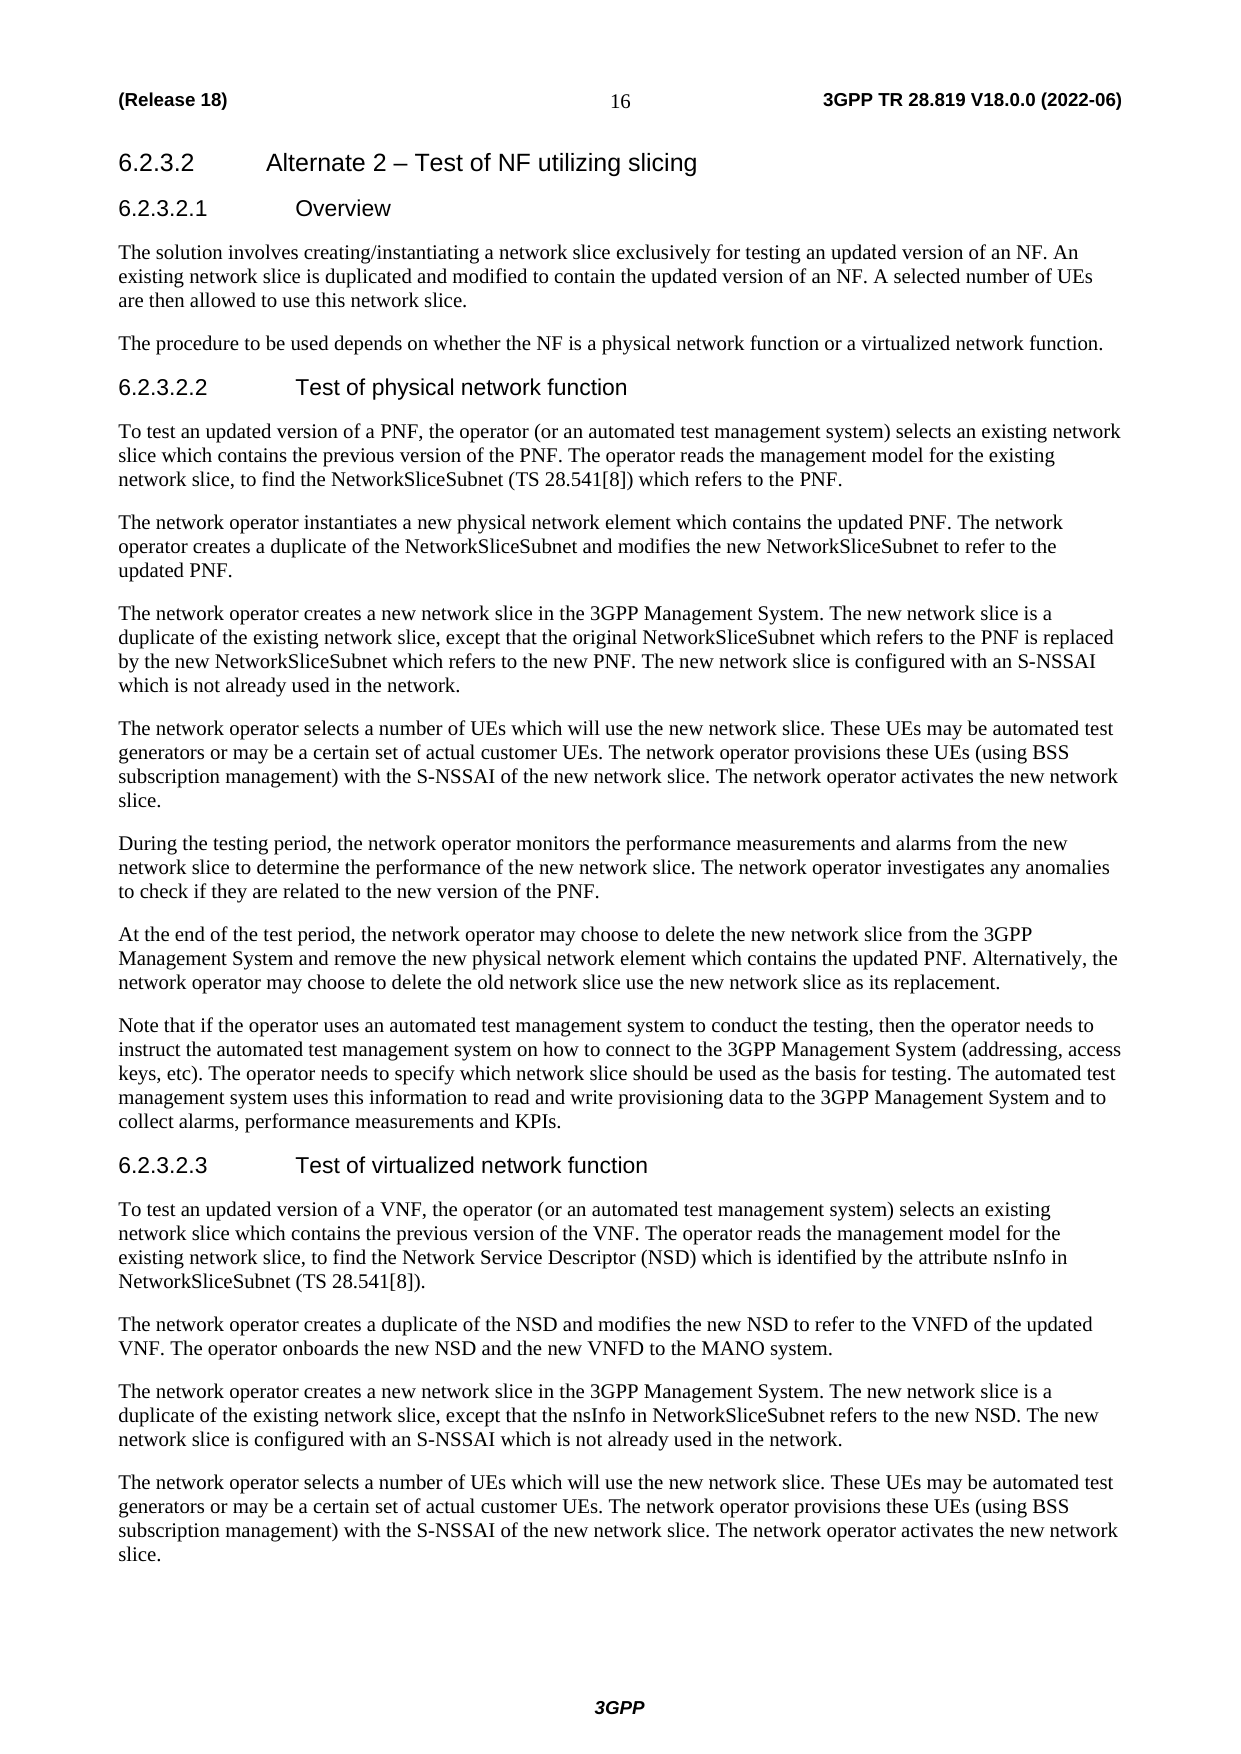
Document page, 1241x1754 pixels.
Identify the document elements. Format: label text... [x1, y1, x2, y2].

text Note that if the operator uses an automated test management system to conduct the testing, then the operator needs to instruct the automated test management system on how to connect to the 3GPP Management System (addressing, access keys, etc). The operator needs to specify which network slice should be used as the basis for testing. The automated test management system uses this information to read and write provisioning data to the 3GPP Management System and to collect alarms, performance measurements and KPIs. [118, 1013, 1122, 1133]
text The network operator creates a new network slice in the 3GPP Management System. The new network slice is a duplicate of the existing network slice, except that the original NetworkSliceSubnet which refers to the PNF is replaced by the new NetworkSliceSubnet which refers to the new PNF. The new network slice is configured with an S-NSSAI which is not already used in the network. [118, 601, 1122, 697]
text The network operator selects a number of UEs which will use the new network slice. These UEs may be automated test generators or may be a certain set of actual customer UEs. The network operator provisions these UEs (using BSS subscription management) with the S-NSSAI of the new network slice. The network operator activates the new network slice. [118, 716, 1122, 812]
subtitle 6.2.3.2.3 Test of virtualized network function [118, 1152, 1122, 1178]
text At the end of the test period, the network operator may choose to delete the new network slice from the 3GPP Management System and remove the new physical network element which contains the updated PNF. Alternatively, the network operator may choose to delete the old network slice use the new network slice as its replacement. [118, 922, 1122, 994]
text The network operator instantiates a new physical network element which contains the updated PNF. The network operator creates a duplicate of the NetworkSliceSubnet and modifies the new NetworkSliceSubnet to refer to the updated PNF. [118, 510, 1122, 582]
text The solution involves creating/instantiating a network slice exclusively for testing an updated version of an NF. An existing network slice is duplicated and modified to contain the updated version of an NF. A selected number of UEs are then allowed to use this network slice. [118, 240, 1122, 312]
text During the testing period, the network operator monitors the performance measurements and alarms from the new network slice to determine the performance of the new network slice. The network operator investigates any anomalies to check if they are related to the new version of the PNF. [118, 831, 1122, 903]
subtitle 6.2.3.2.1 Overview [118, 195, 1122, 221]
subtitle 6.2.3.2 Alternate 2 – Test of NF utilizing slicing [118, 147, 1122, 176]
text The network operator selects a number of UEs which will use the new network slice. These UEs may be automated test generators or may be a certain set of actual customer UEs. The network operator provisions these UEs (using BSS subscription management) with the S-NSSAI of the new network slice. The network operator activates the new network slice. [118, 1470, 1122, 1566]
text The network operator creates a new network slice in the 3GPP Management System. The new network slice is a duplicate of the existing network slice, except that the nsInfo in NetworkSliceSubnet refers to the new NSD. The new network slice is configured with an S-NSSAI which is not already used in the network. [118, 1379, 1122, 1451]
text To test an updated version of a VNF, the operator (or an automated test management system) selects an existing network slice which contains the previous version of the VNF. The operator reads the management model for the existing network slice, to find the Network Service Descriptor (NSD) which is identified by the attribute nsInfo in NetworkSliceSubnet (TS 28.541[8]). [118, 1197, 1122, 1293]
text To test an updated version of a PNF, the operator (or an automated test management system) selects an existing network slice which contains the previous version of the PNF. The operator reads the management model for the existing network slice, to find the NetworkSliceSubnet (TS 28.541[8]) which refers to the PNF. [118, 419, 1122, 491]
text The procedure to be used depends on whether the NF is a physical network function or a virtualized network function. [118, 331, 1122, 355]
subtitle 6.2.3.2.2 Test of physical network function [118, 374, 1122, 400]
text The network operator creates a duplicate of the NSD and modifies the new NSD to refer to the VNFD of the updated VNF. The operator onboards the new NSD and the new VNFD to the MANO system. [118, 1312, 1122, 1360]
